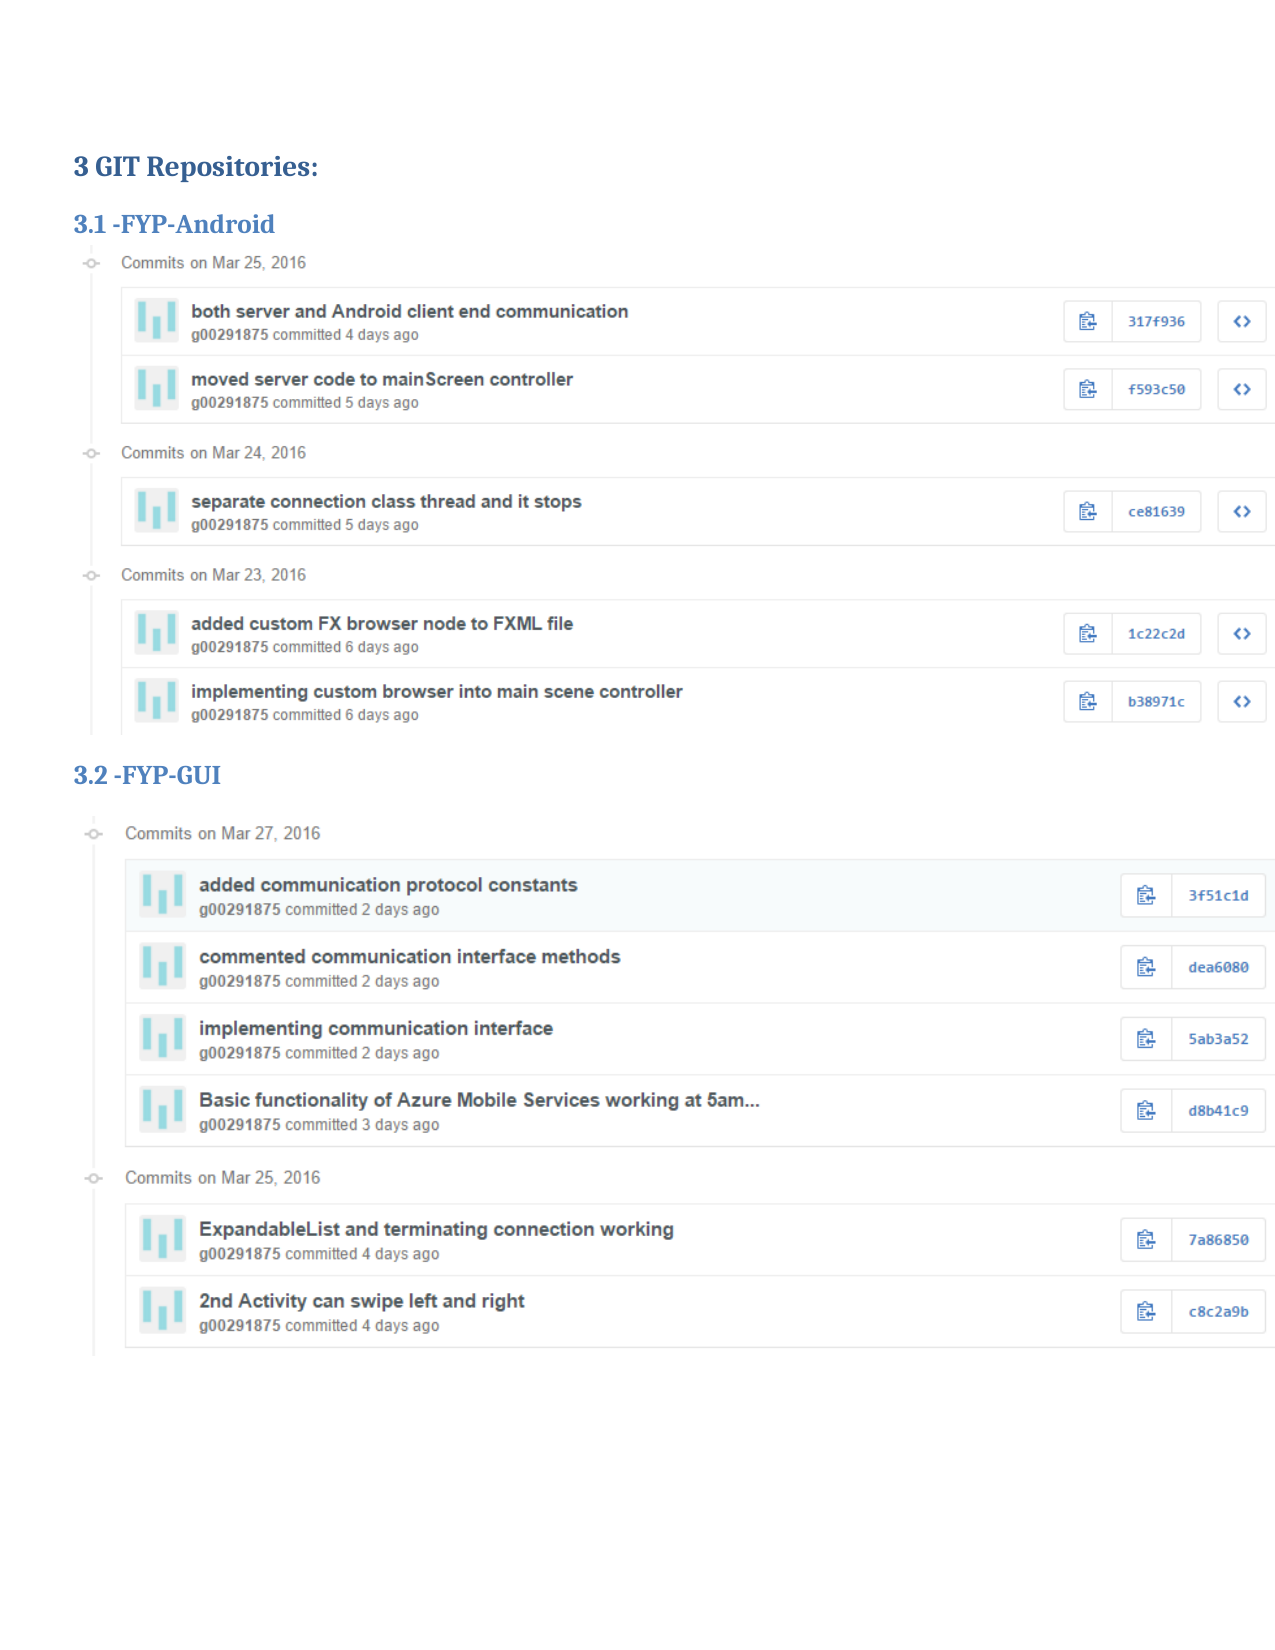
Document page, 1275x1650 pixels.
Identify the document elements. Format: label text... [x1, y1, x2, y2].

picture [73, 816, 1275, 1356]
subtitle 3.1 -FYP-Android [74, 209, 1125, 241]
picture [73, 245, 1275, 735]
subtitle 3 GIT Repositories: [74, 150, 1125, 183]
subtitle 3.2 -FYP-GUI [74, 760, 1125, 791]
